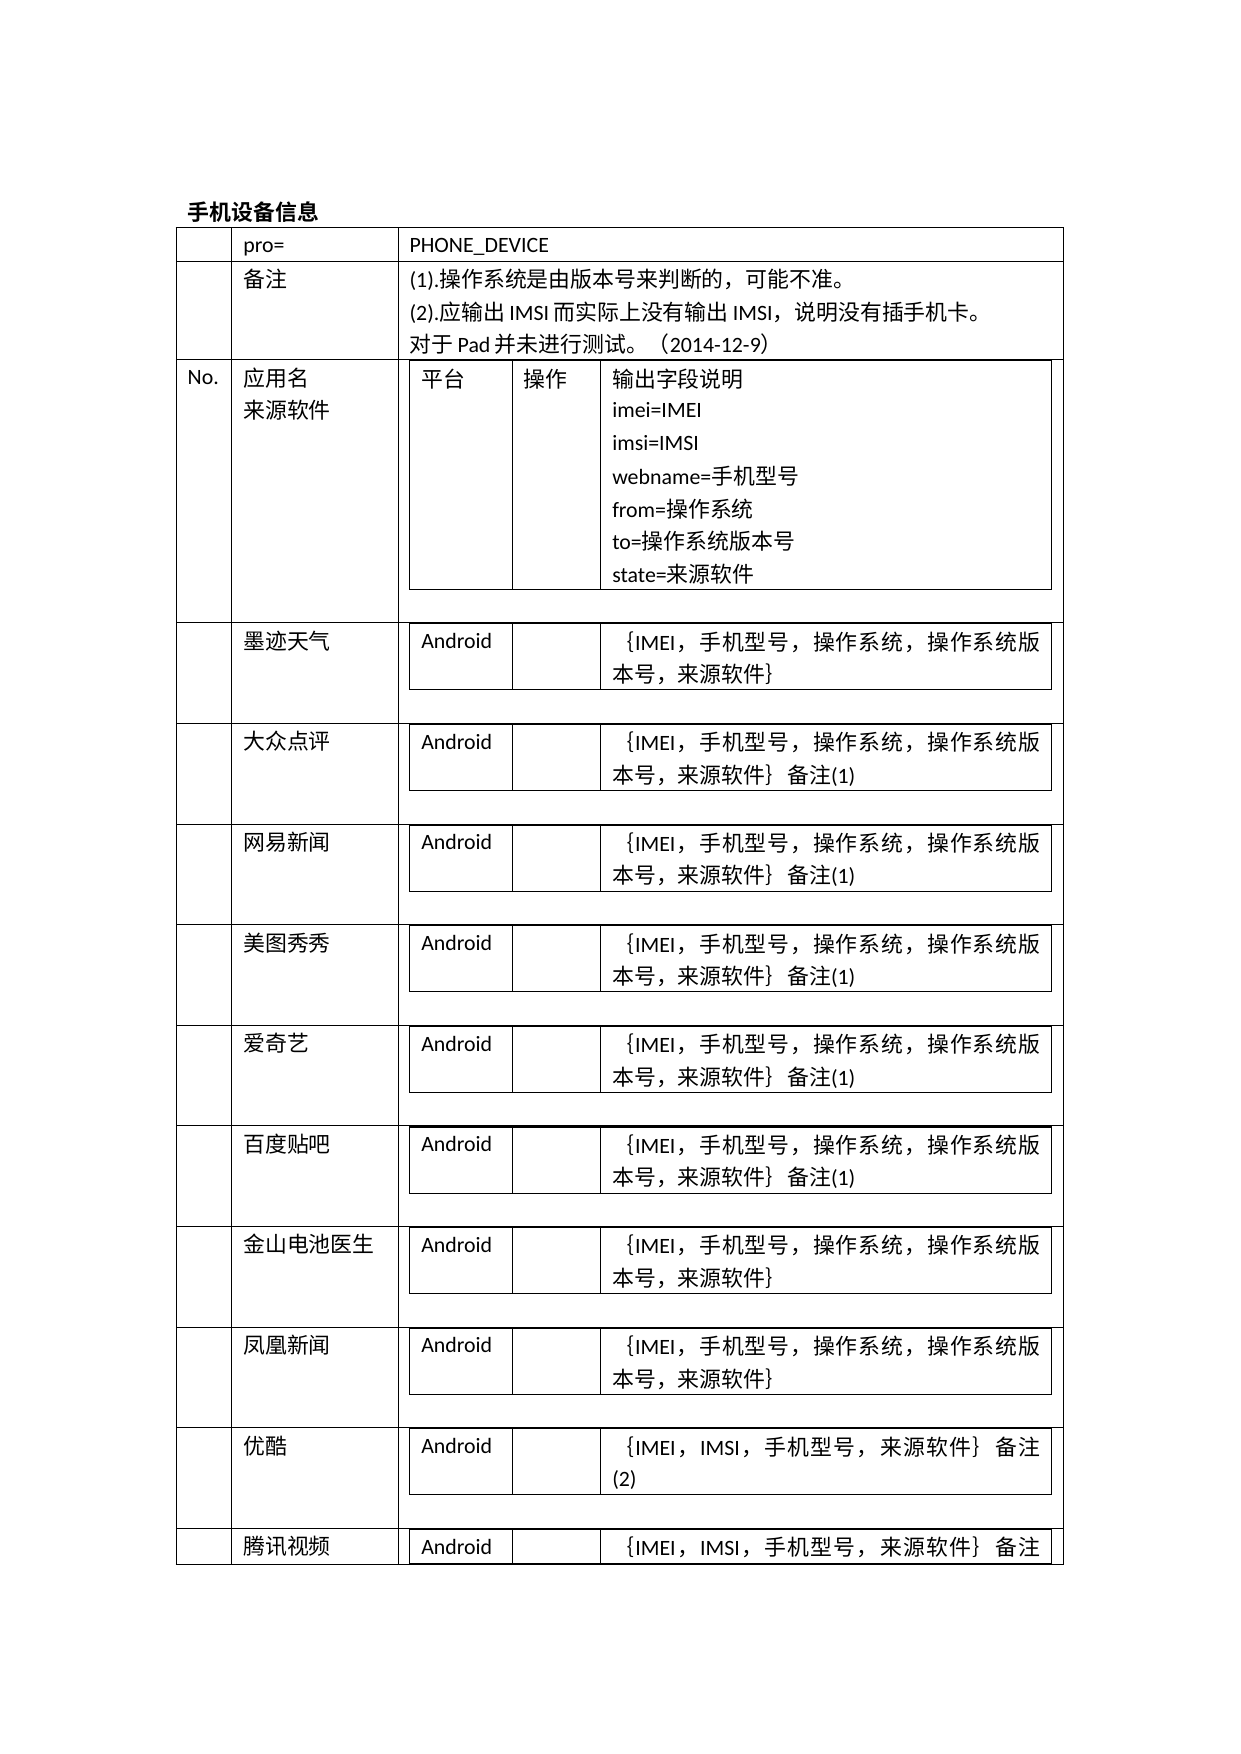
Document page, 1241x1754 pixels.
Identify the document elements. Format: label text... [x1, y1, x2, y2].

table_cell [399, 825, 1063, 924]
table_cell No. [177, 360, 231, 622]
table_cell 美图秀秀 [232, 925, 398, 1025]
table_cell 金山电池医生 [232, 1227, 398, 1327]
table_cell [399, 925, 1063, 1025]
table_cell [177, 825, 231, 924]
table_cell 爱奇艺 [232, 1026, 398, 1125]
table_cell [399, 360, 1063, 622]
table_cell 百度贴吧 [232, 1126, 398, 1226]
table_cell [177, 1328, 231, 1427]
table_cell (1).操作系统是由版本号来判断的，可能不准。 (2).应输出IMSI而实际上没有输出IMSI，说明没有插手机卡。 对于Pad并未进行测试。（2014-12-9） [399, 262, 1063, 359]
table_cell [399, 1126, 1063, 1226]
table_cell [399, 1026, 1063, 1125]
table_cell [177, 1428, 231, 1528]
table_cell [399, 724, 1063, 823]
table_cell 大众点评 [232, 724, 398, 823]
table_cell [1052, 1529, 1063, 1563]
table_cell [410, 1530, 512, 1563]
table_cell [177, 1227, 231, 1327]
table_header [177, 228, 231, 261]
table_cell [399, 1428, 1063, 1528]
table_cell 网易新闻 [232, 825, 398, 924]
table_header pro= [232, 228, 398, 261]
table_cell [513, 1530, 600, 1563]
table_cell 墨迹天气 [232, 623, 398, 723]
table_cell [177, 262, 231, 359]
table_cell [177, 1126, 231, 1226]
text 手机设备信息 [187, 194, 1053, 227]
table_cell [399, 1328, 1063, 1427]
table_cell 凤凰新闻 [232, 1328, 398, 1427]
table_cell [177, 1529, 231, 1563]
table_cell [177, 724, 231, 823]
table_header PHONE_DEVICE [399, 228, 1063, 261]
table_cell 备注 [232, 262, 398, 359]
table_cell [177, 1026, 231, 1125]
table_cell 应用名 来源软件 [232, 360, 398, 622]
table_cell 腾讯视频 [232, 1529, 398, 1563]
table_cell [399, 1529, 409, 1563]
table_cell [399, 1227, 1063, 1327]
table_cell [399, 623, 1063, 723]
table_cell [177, 925, 231, 1025]
table_cell [177, 623, 231, 723]
table_cell 优酷 [232, 1428, 398, 1528]
table_cell [601, 1530, 1051, 1563]
